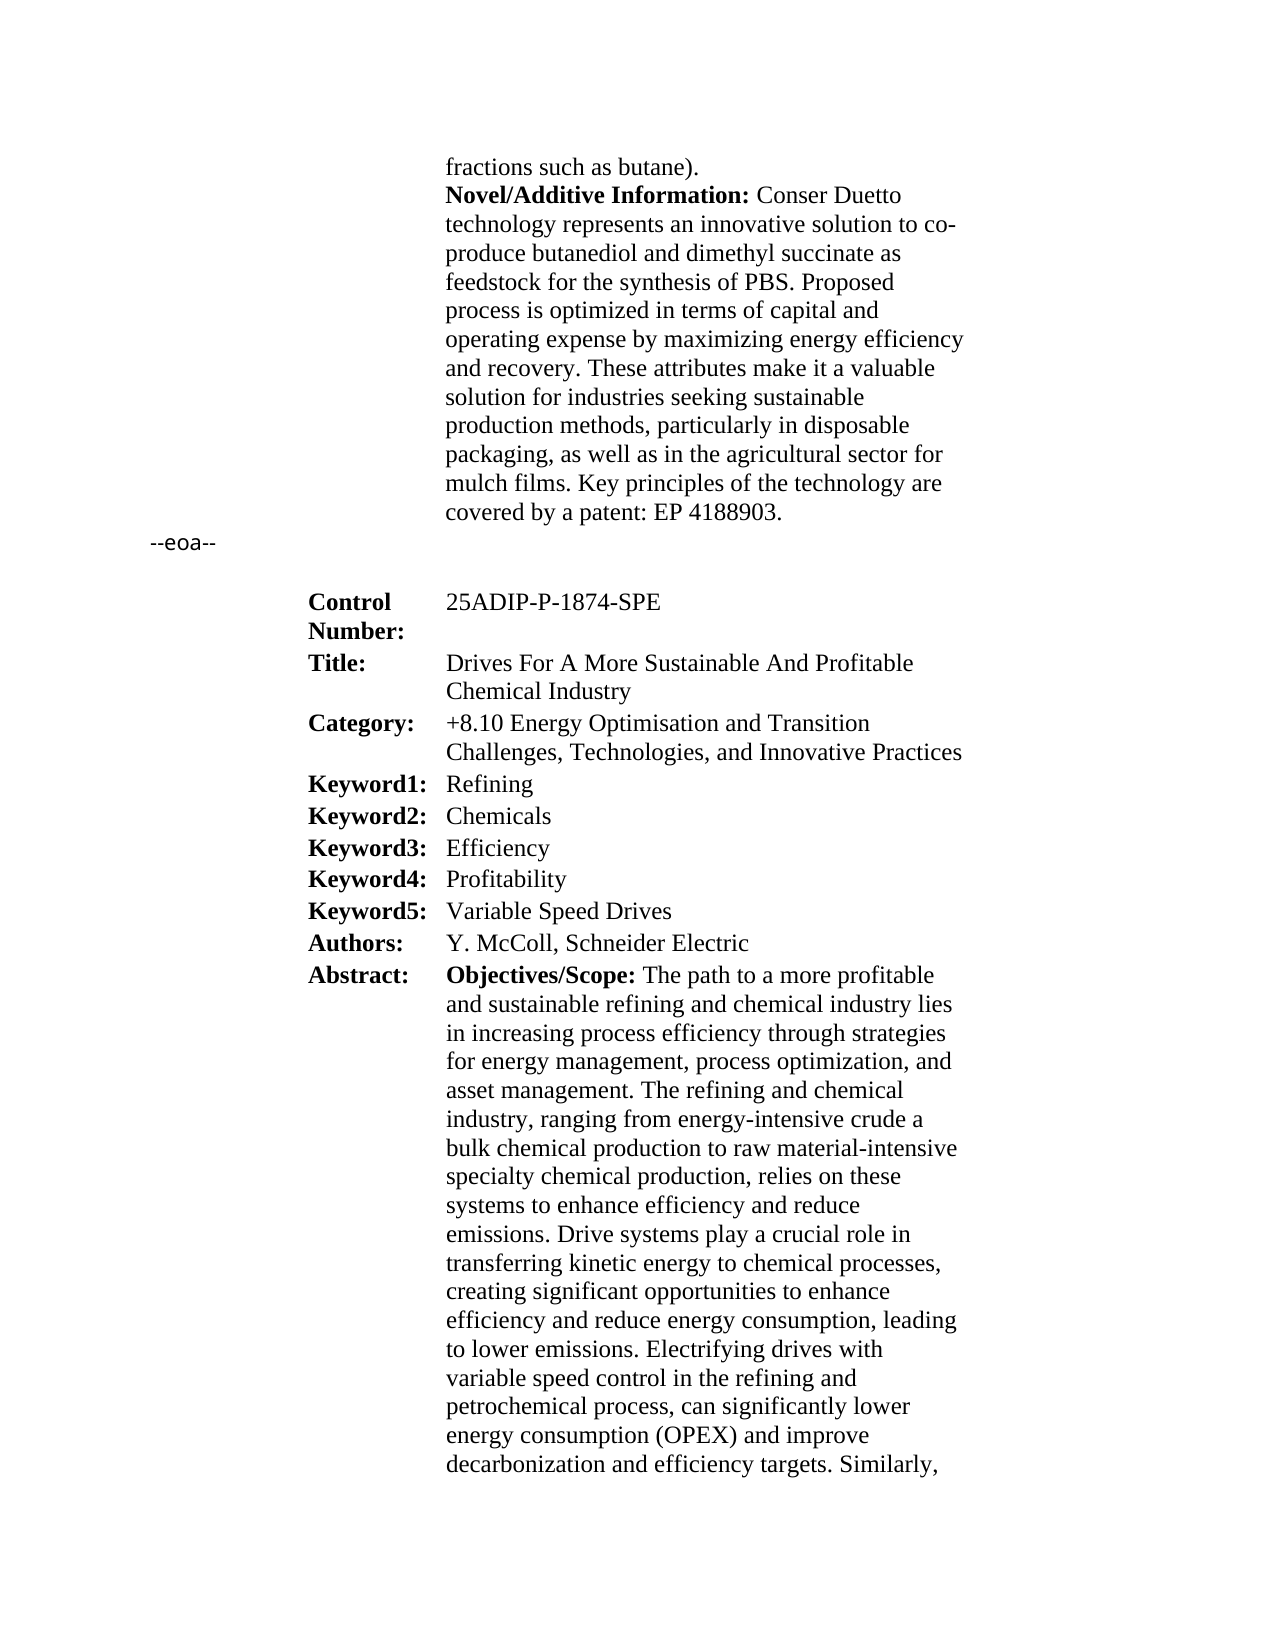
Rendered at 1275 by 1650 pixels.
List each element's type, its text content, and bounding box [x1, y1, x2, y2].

table_header [150, 586, 1125, 1479]
text --eoa-- [150, 527, 1125, 557]
table_header [150, 150, 1125, 527]
